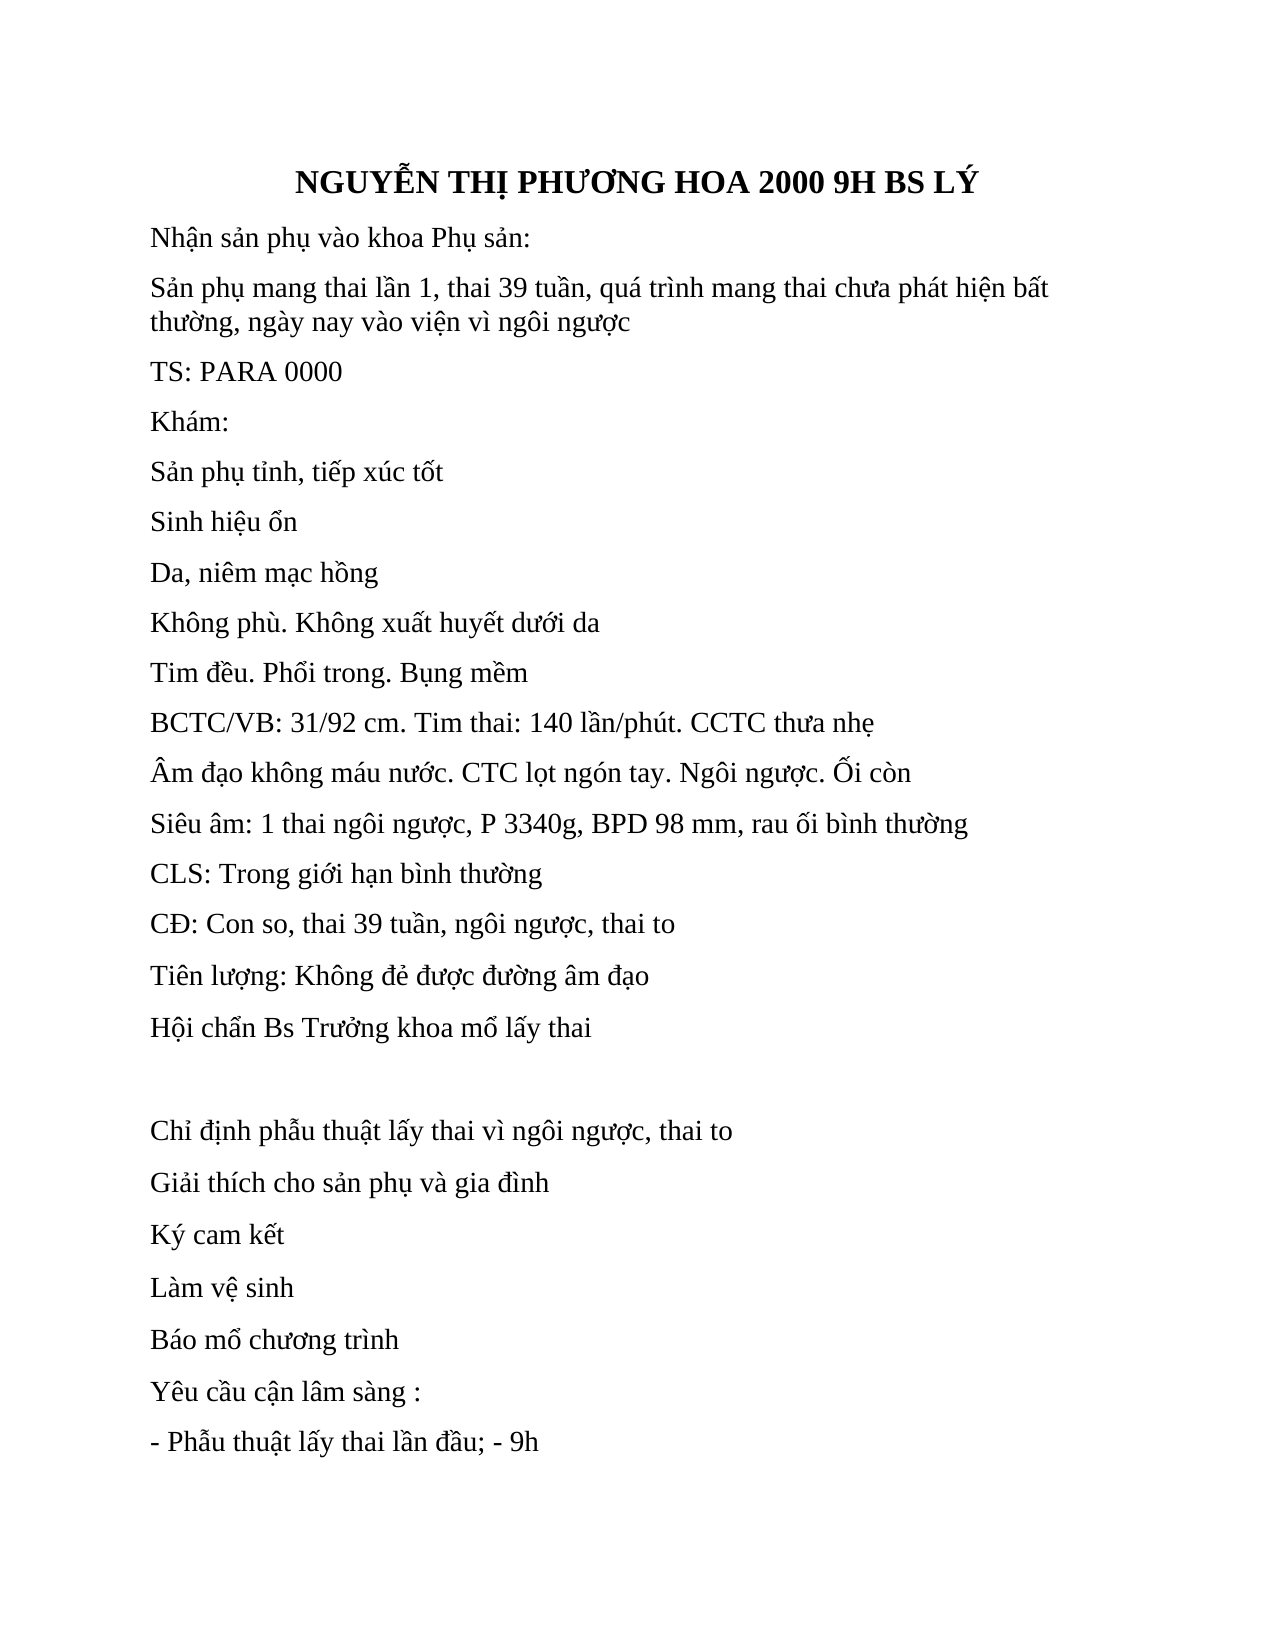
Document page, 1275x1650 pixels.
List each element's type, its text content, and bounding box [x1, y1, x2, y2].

text Da, niêm mạc hồng [150, 555, 1125, 588]
text Tim đều. Phổi trong. Bụng mềm [150, 655, 1125, 689]
text Âm đạo không máu nước. CTC lọt ngón tay. Ngôi ngược. Ối còn [150, 756, 1125, 789]
text Sinh hiệu ổn [150, 504, 1125, 538]
text Ký cam kết [150, 1217, 1125, 1251]
text CĐ: Con so, thai 39 tuần, ngôi ngược, thai to [150, 906, 1125, 940]
text Hội chẩn Bs Trưởng khoa mổ lấy thai [150, 1011, 1125, 1044]
text Báo mổ chương trình [150, 1322, 1125, 1355]
text Sản phụ tỉnh, tiếp xúc tốt [150, 454, 1125, 488]
text Sản phụ mang thai lần 1, thai 39 tuần, quá trình mang thai chưa phát hiện bất thường, ngày nay vào viện vì ngôi ngược [150, 270, 1125, 337]
text Siêu âm: 1 thai ngôi ngược, P 3340g, BPD 98 mm, rau ối bình thường [150, 806, 1125, 839]
text CLS: Trong giới hạn bình thường [150, 856, 1125, 889]
text - [150, 1424, 1125, 1458]
text Không phù. Không xuất huyết dưới da [150, 605, 1125, 638]
text Chỉ định phẫu thuật lấy thai vì ngôi ngược, thai to [150, 1113, 1125, 1147]
text NGUYỄN THỊ PHƯƠNG HOA 2000 9H BS LÝ [150, 162, 1125, 201]
text Khám: [150, 404, 1125, 438]
text Giải thích cho sản phụ và gia đình [150, 1165, 1125, 1199]
text Làm vệ sinh [150, 1270, 1125, 1303]
text Tiên lượng: Không đẻ được đường âm đạo [150, 958, 1125, 992]
text TS: PARA 0000 [150, 354, 1125, 387]
text BCTC/VB: 31/92 cm. Tim thai: 140 lần/phút. CCTC thưa nhẹ [150, 705, 1125, 739]
text Yêu cầu cận lâm sàng : [150, 1374, 1125, 1408]
text Nhận sản phụ vào khoa Phụ sản: [150, 220, 1125, 253]
